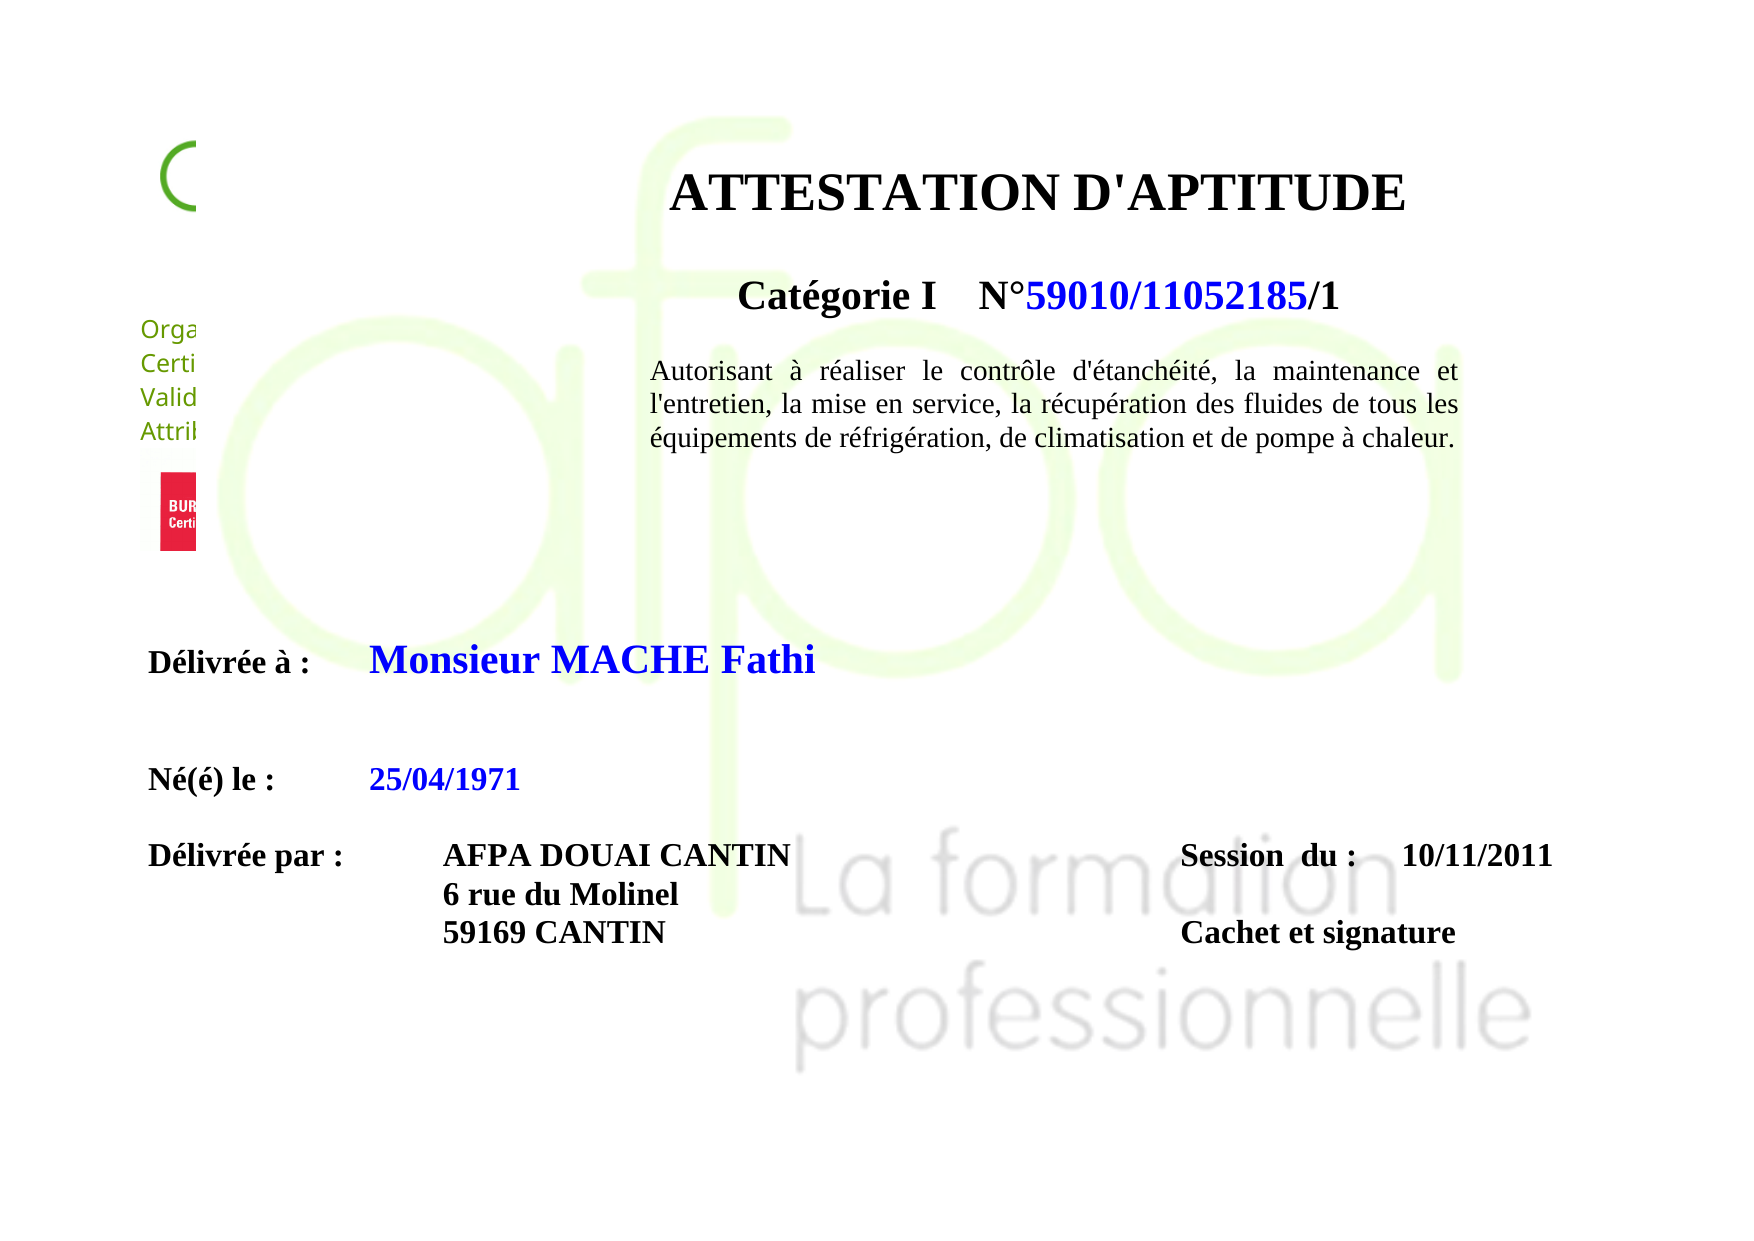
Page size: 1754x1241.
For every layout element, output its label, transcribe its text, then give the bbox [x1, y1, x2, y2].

text Catégorie I N°59010/11052185/1 [148, 270, 1606, 318]
text ATTESTATION D'APTITUDE [148, 160, 1606, 222]
text Délivrée à : Monsieur MACHE Fathi [148, 634, 1606, 682]
picture [140, 448, 196, 551]
text 6 rue du Molinel [148, 874, 1606, 912]
text Né(é) le : 25/04/1971 [148, 759, 1606, 797]
text Délivrée par : AFPA DOUAI CANTIN Session du : 10/11/2011 [148, 836, 1606, 874]
text 59169 CANTIN Cachet et signature [148, 912, 1606, 951]
